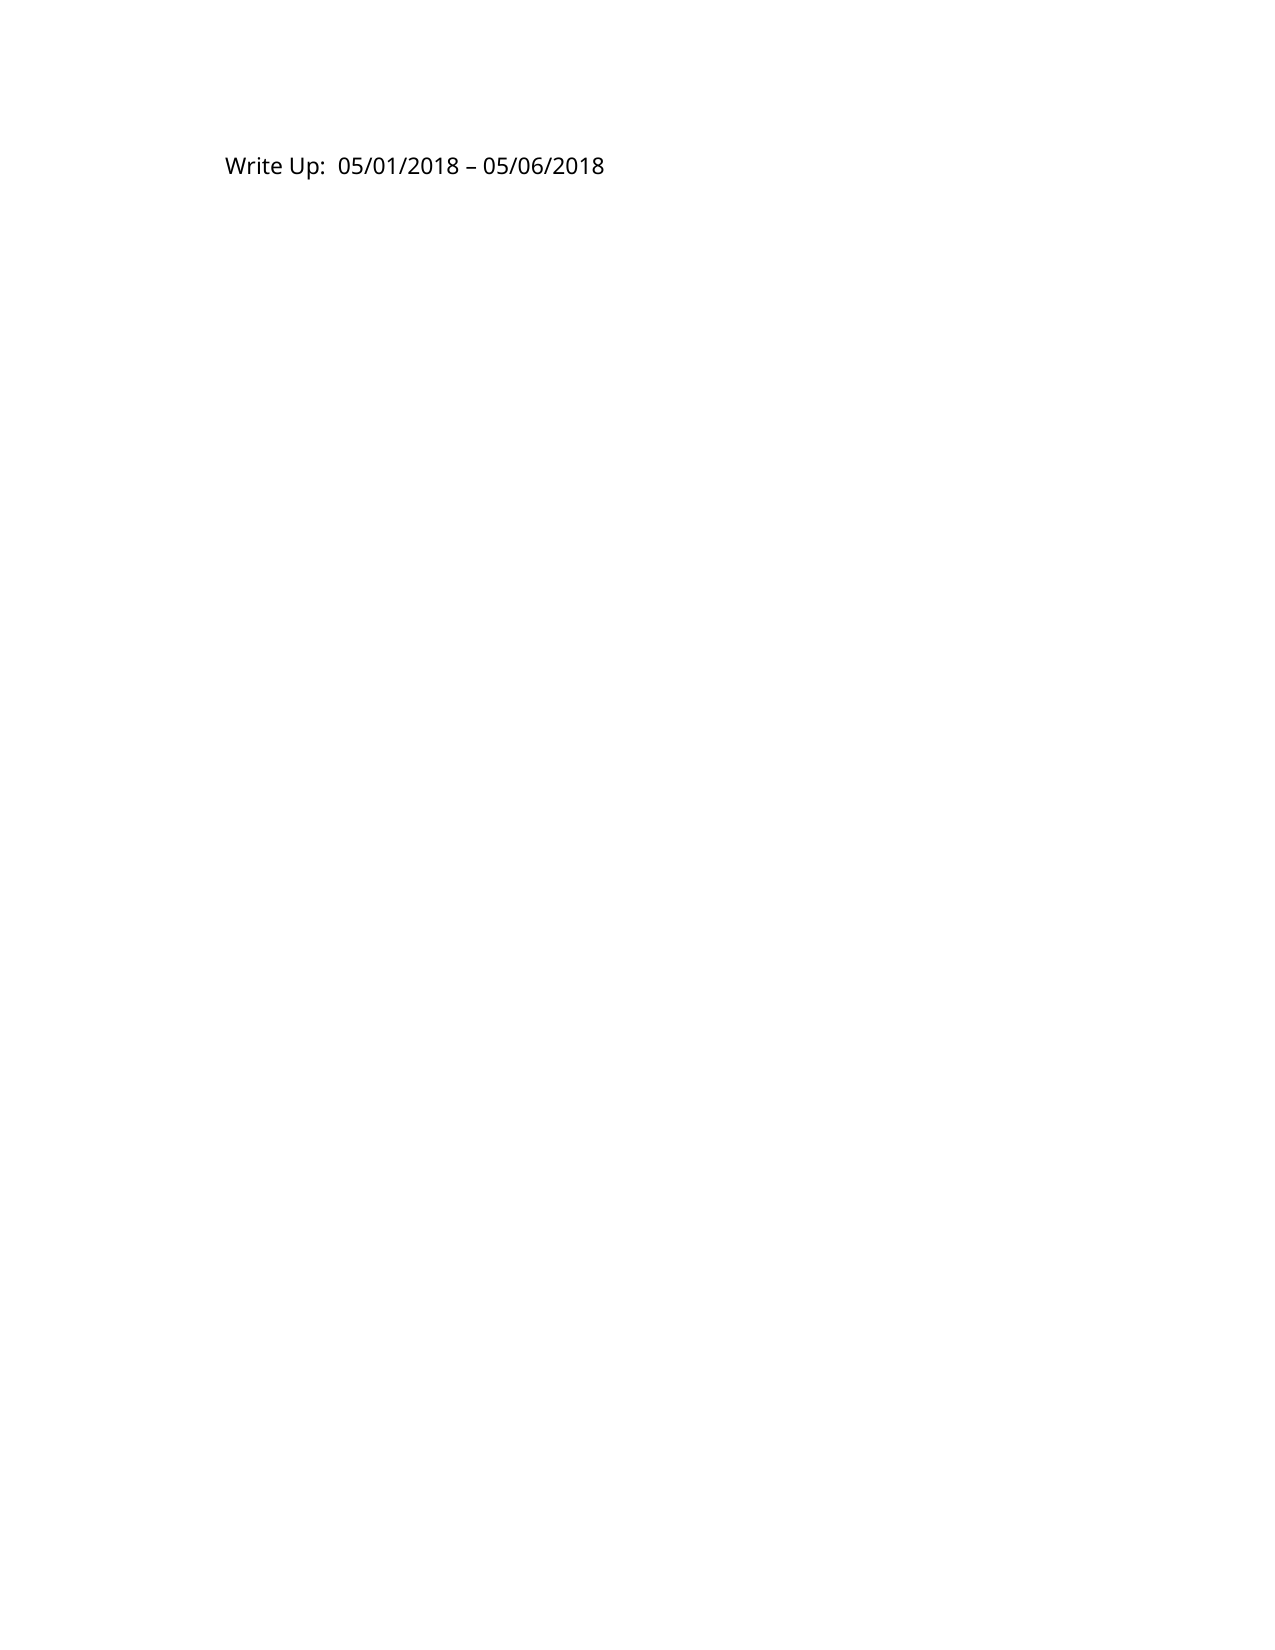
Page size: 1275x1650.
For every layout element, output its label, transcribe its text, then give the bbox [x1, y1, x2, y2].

text Write Up: 05/01/2018 – 05/06/2018 [150, 150, 1125, 181]
